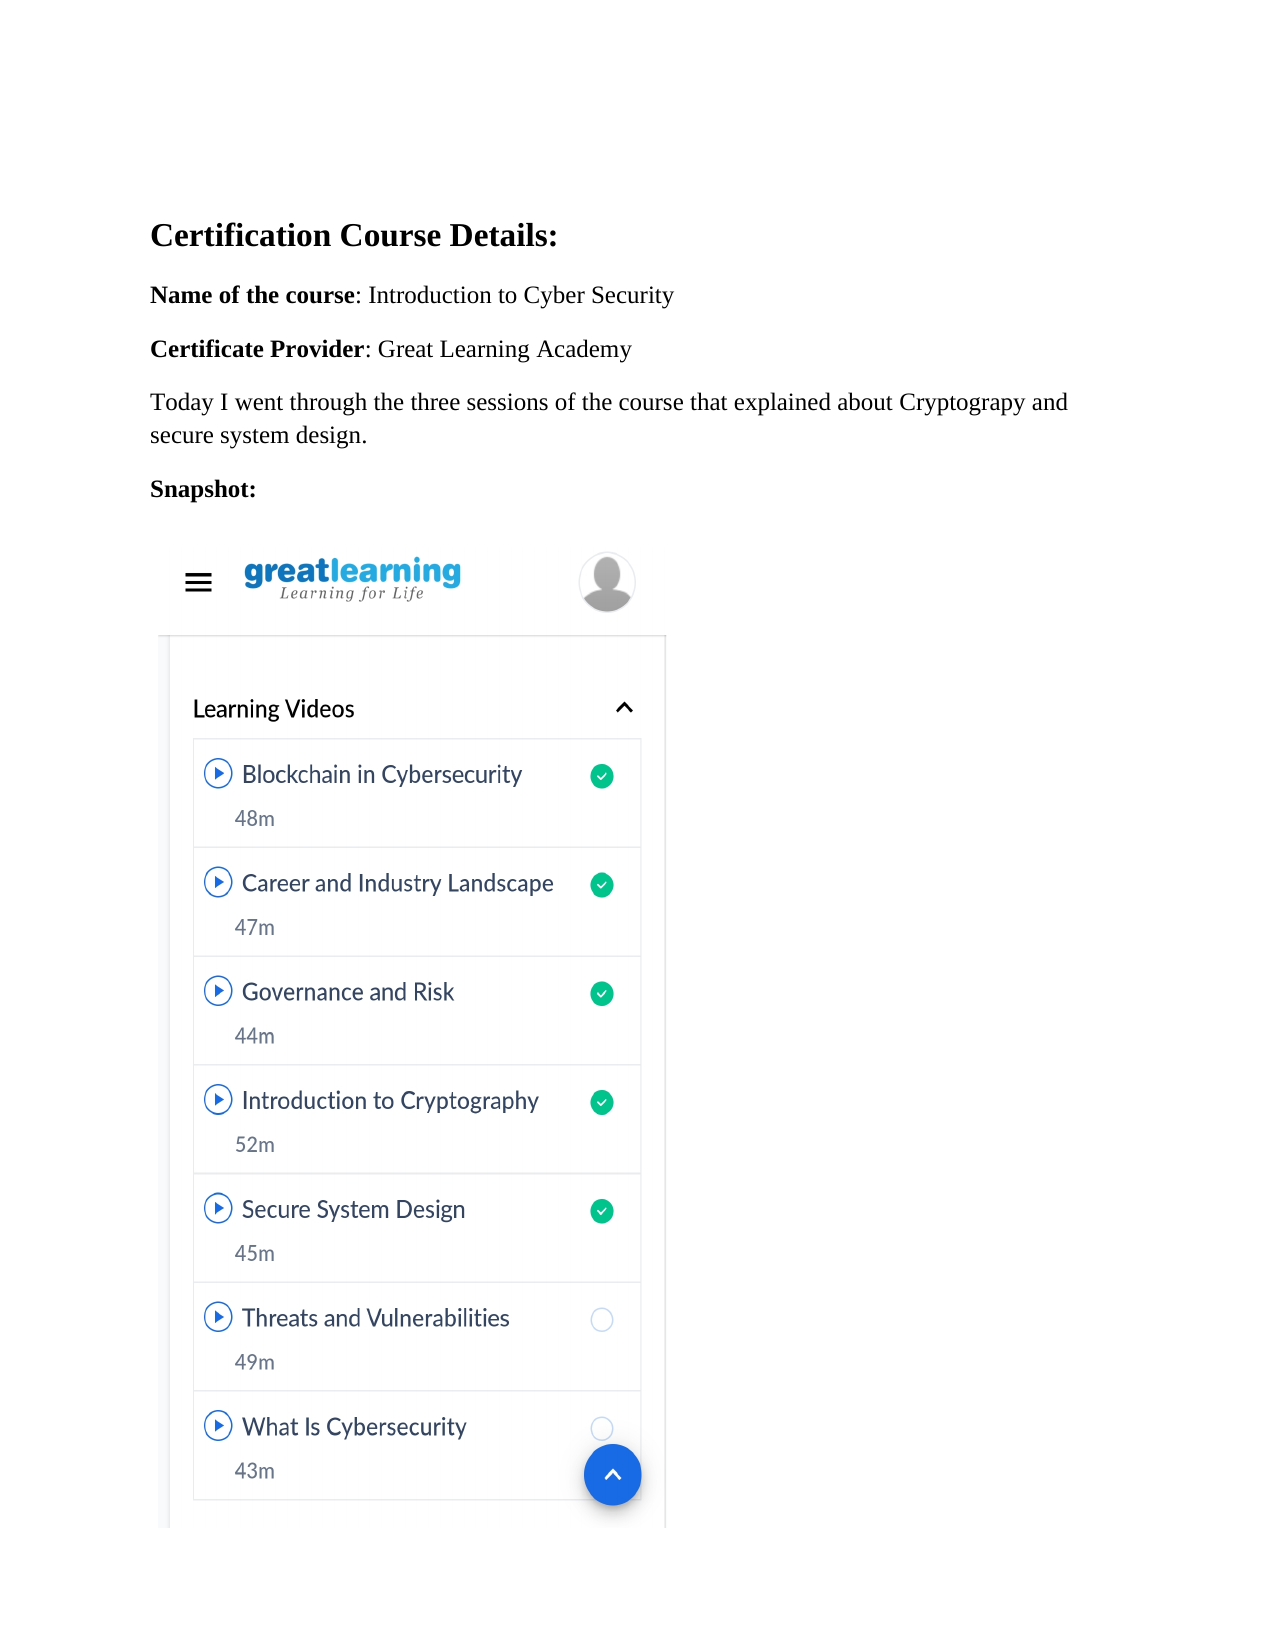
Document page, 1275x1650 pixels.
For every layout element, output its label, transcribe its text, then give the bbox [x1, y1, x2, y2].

text Snapshot: [150, 474, 1125, 503]
text Certificate Provider: Great Learning Academy [150, 334, 1125, 362]
picture [158, 547, 667, 1528]
text Today I went through the three sessions of the course that explained about Cryptograpy and secure system design. [150, 387, 1125, 449]
text Certification Course Details: [150, 215, 1125, 253]
text Name of the course: Introduction to Cyber Security [150, 280, 1125, 308]
